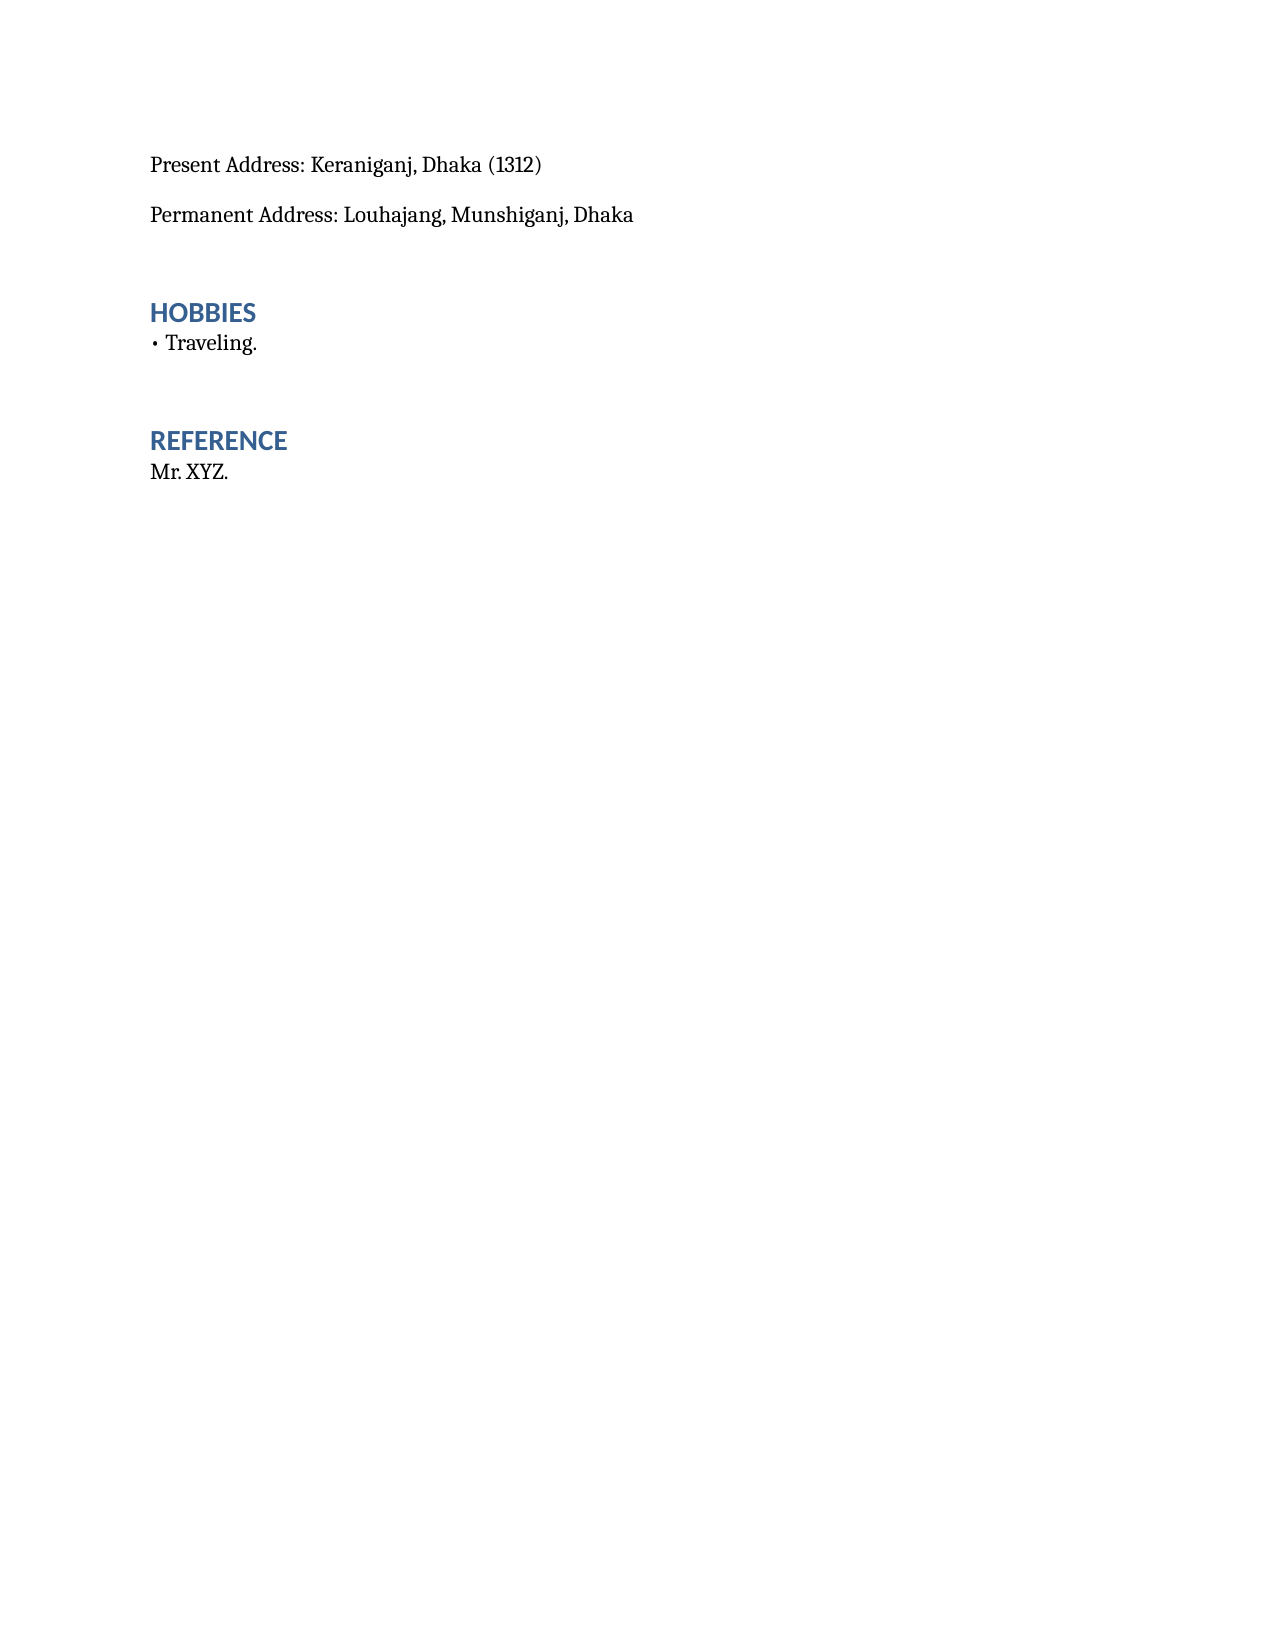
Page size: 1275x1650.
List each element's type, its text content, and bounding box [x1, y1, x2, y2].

text Mr. XYZ. [150, 456, 1125, 485]
text • Traveling. [150, 328, 1125, 357]
text REFERENCE [150, 427, 1125, 456]
text Present Address: Keraniganj, Dhaka (1312) [150, 150, 1125, 179]
text Permanent Address: Louhajang, Munshiganj, Dhaka [150, 199, 1125, 228]
text HOBBIES [150, 299, 1125, 328]
